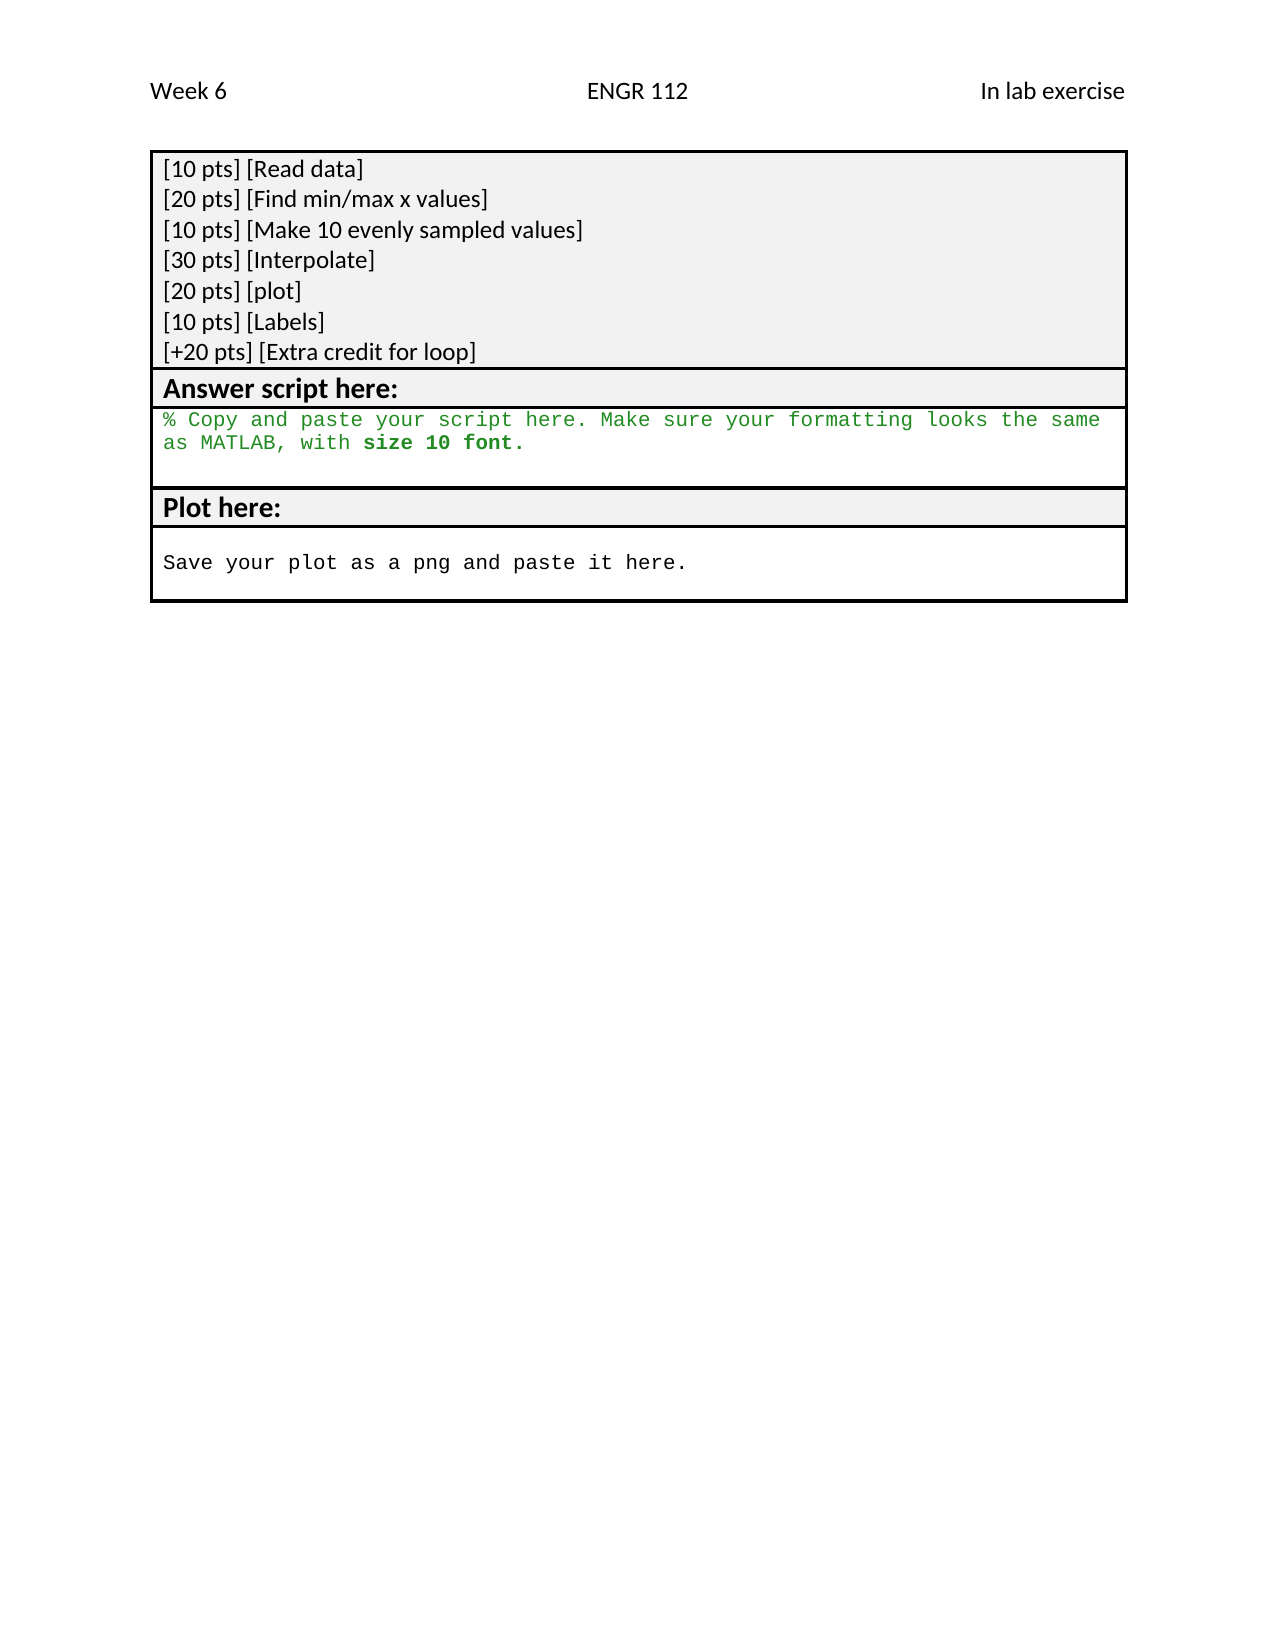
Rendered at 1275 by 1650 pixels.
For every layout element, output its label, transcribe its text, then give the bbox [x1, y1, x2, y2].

table_cell % Copy and paste your script here. Make sure your formatting looks the same as MATLAB, with size 10 font. [153, 409, 1125, 486]
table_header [153, 153, 1125, 367]
table_cell Plot here: [153, 490, 1125, 525]
table_cell Save your plot as a png and paste it here. [153, 528, 1125, 599]
table_cell Answer script here: [153, 370, 1125, 406]
